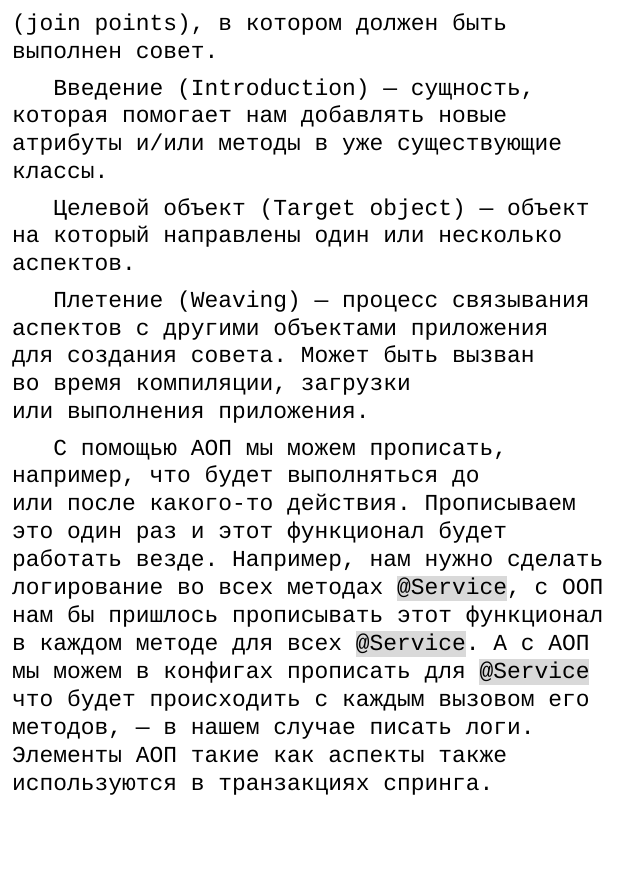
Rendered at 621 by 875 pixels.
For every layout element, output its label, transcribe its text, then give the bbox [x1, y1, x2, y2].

text Введение (Introduction) — сущность, которая помогает нам добавлять новые атрибуты и/или методы в уже существующие классы. [12, 76, 608, 186]
text Целевой объект (Target object) — объект на который направлены один или несколько аспектов. [12, 196, 608, 278]
text С помощью АОП мы можем прописать, например, что будет выполняться до или после какого-то действия. Прописываем это один раз и этот функционал будет работать везде. Например, нам нужно сделать логирование во всех методах @Service, с ООП нам бы пришлось прописывать этот функционал в каждом методе для всех @Service. А с АОП мы можем в конфигах прописать для @Service что будет происходить с каждым вызовом его методов, — в нашем случае писать логи. Элементы АОП такие как аспекты также используются в транзакциях спринга. [12, 436, 608, 797]
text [12, 12, 608, 66]
text Плетение (Weaving) — процесс связывания аспектов с другими объектами приложения для создания совета. Может быть вызван во время компиляции, загрузки или выполнения приложения. [12, 288, 608, 426]
